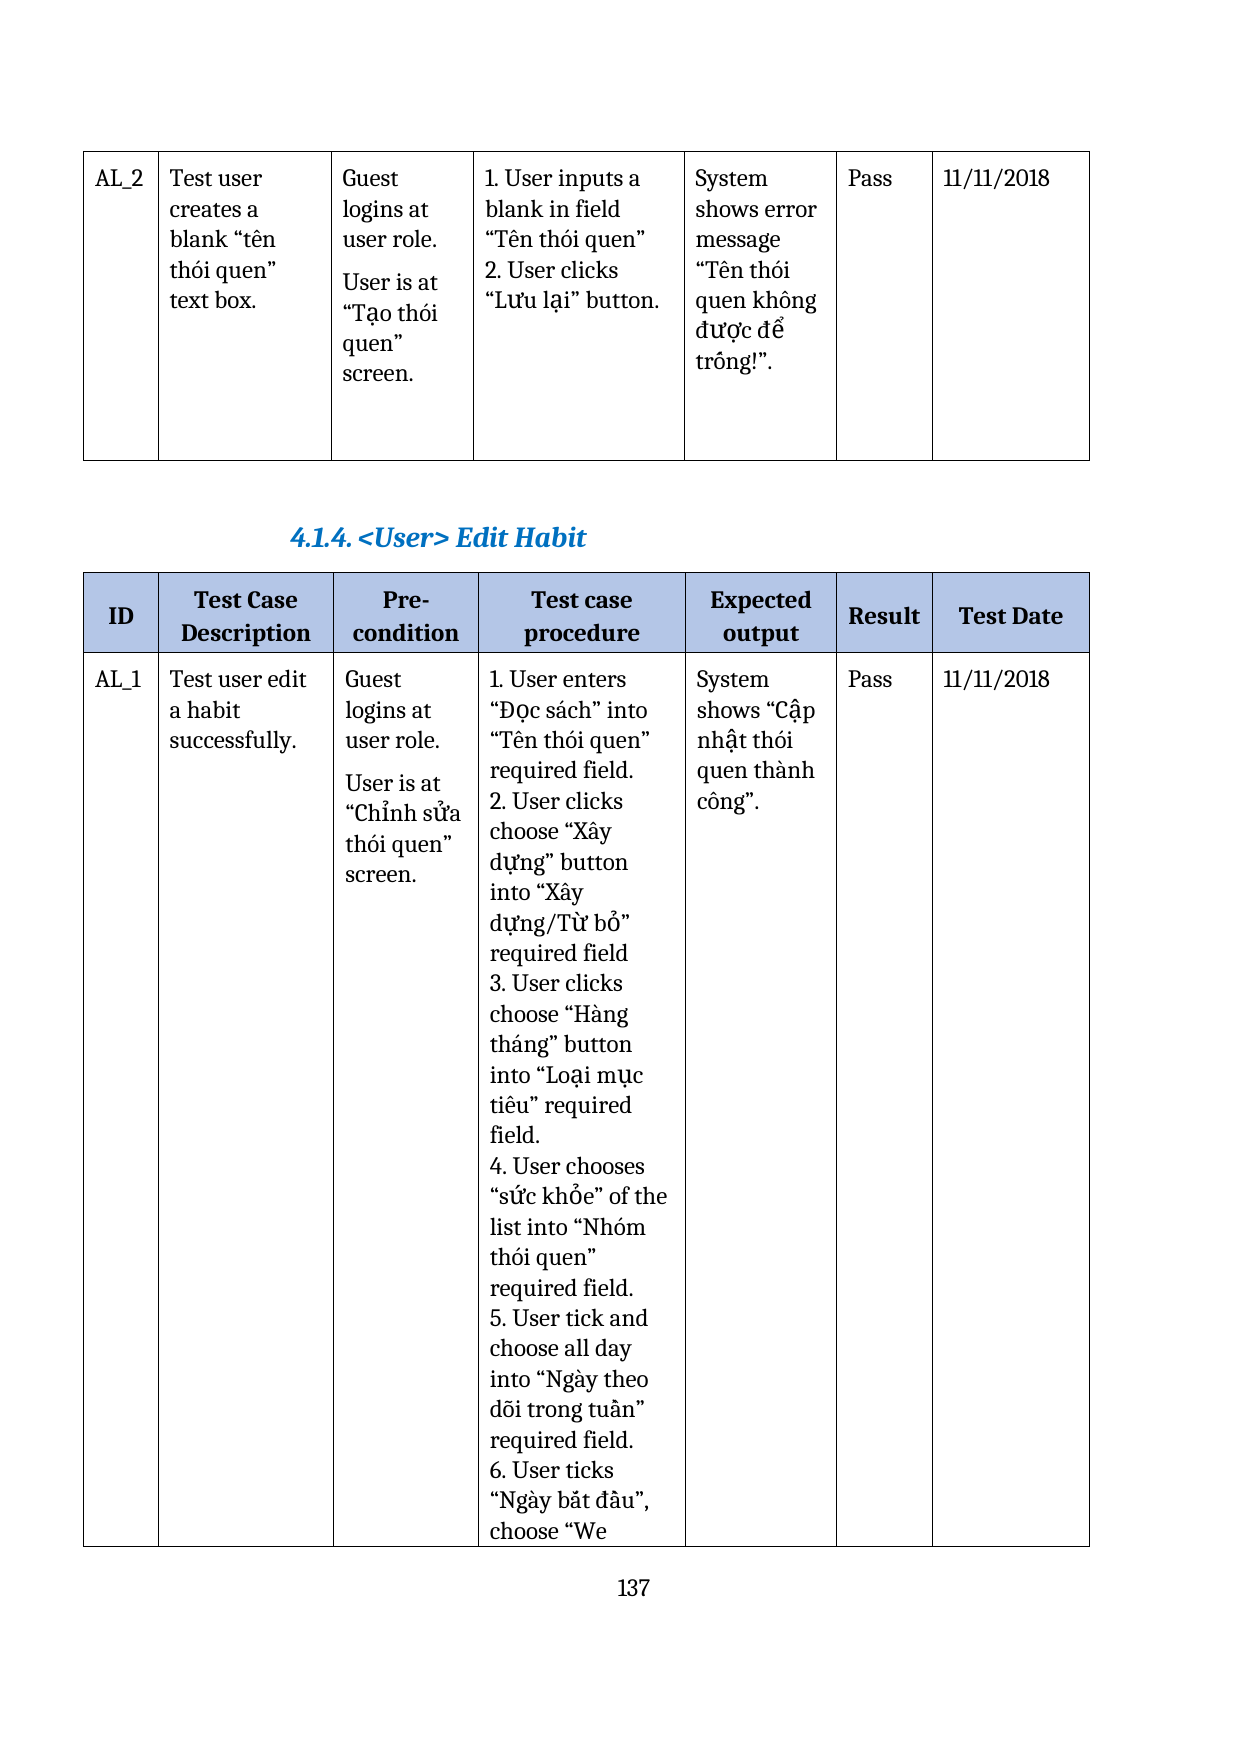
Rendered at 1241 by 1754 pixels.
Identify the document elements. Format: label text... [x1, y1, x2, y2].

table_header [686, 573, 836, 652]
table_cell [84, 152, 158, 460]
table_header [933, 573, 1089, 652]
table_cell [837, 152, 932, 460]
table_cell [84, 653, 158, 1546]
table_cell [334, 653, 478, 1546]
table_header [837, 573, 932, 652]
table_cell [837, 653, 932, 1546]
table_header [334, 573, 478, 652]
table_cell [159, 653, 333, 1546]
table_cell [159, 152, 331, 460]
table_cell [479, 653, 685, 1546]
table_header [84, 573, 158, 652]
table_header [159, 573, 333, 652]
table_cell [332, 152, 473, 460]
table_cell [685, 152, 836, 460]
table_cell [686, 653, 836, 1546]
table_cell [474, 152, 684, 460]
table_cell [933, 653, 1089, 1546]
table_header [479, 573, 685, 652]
list <User> Edit Habit [290, 521, 1090, 554]
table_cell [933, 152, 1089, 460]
